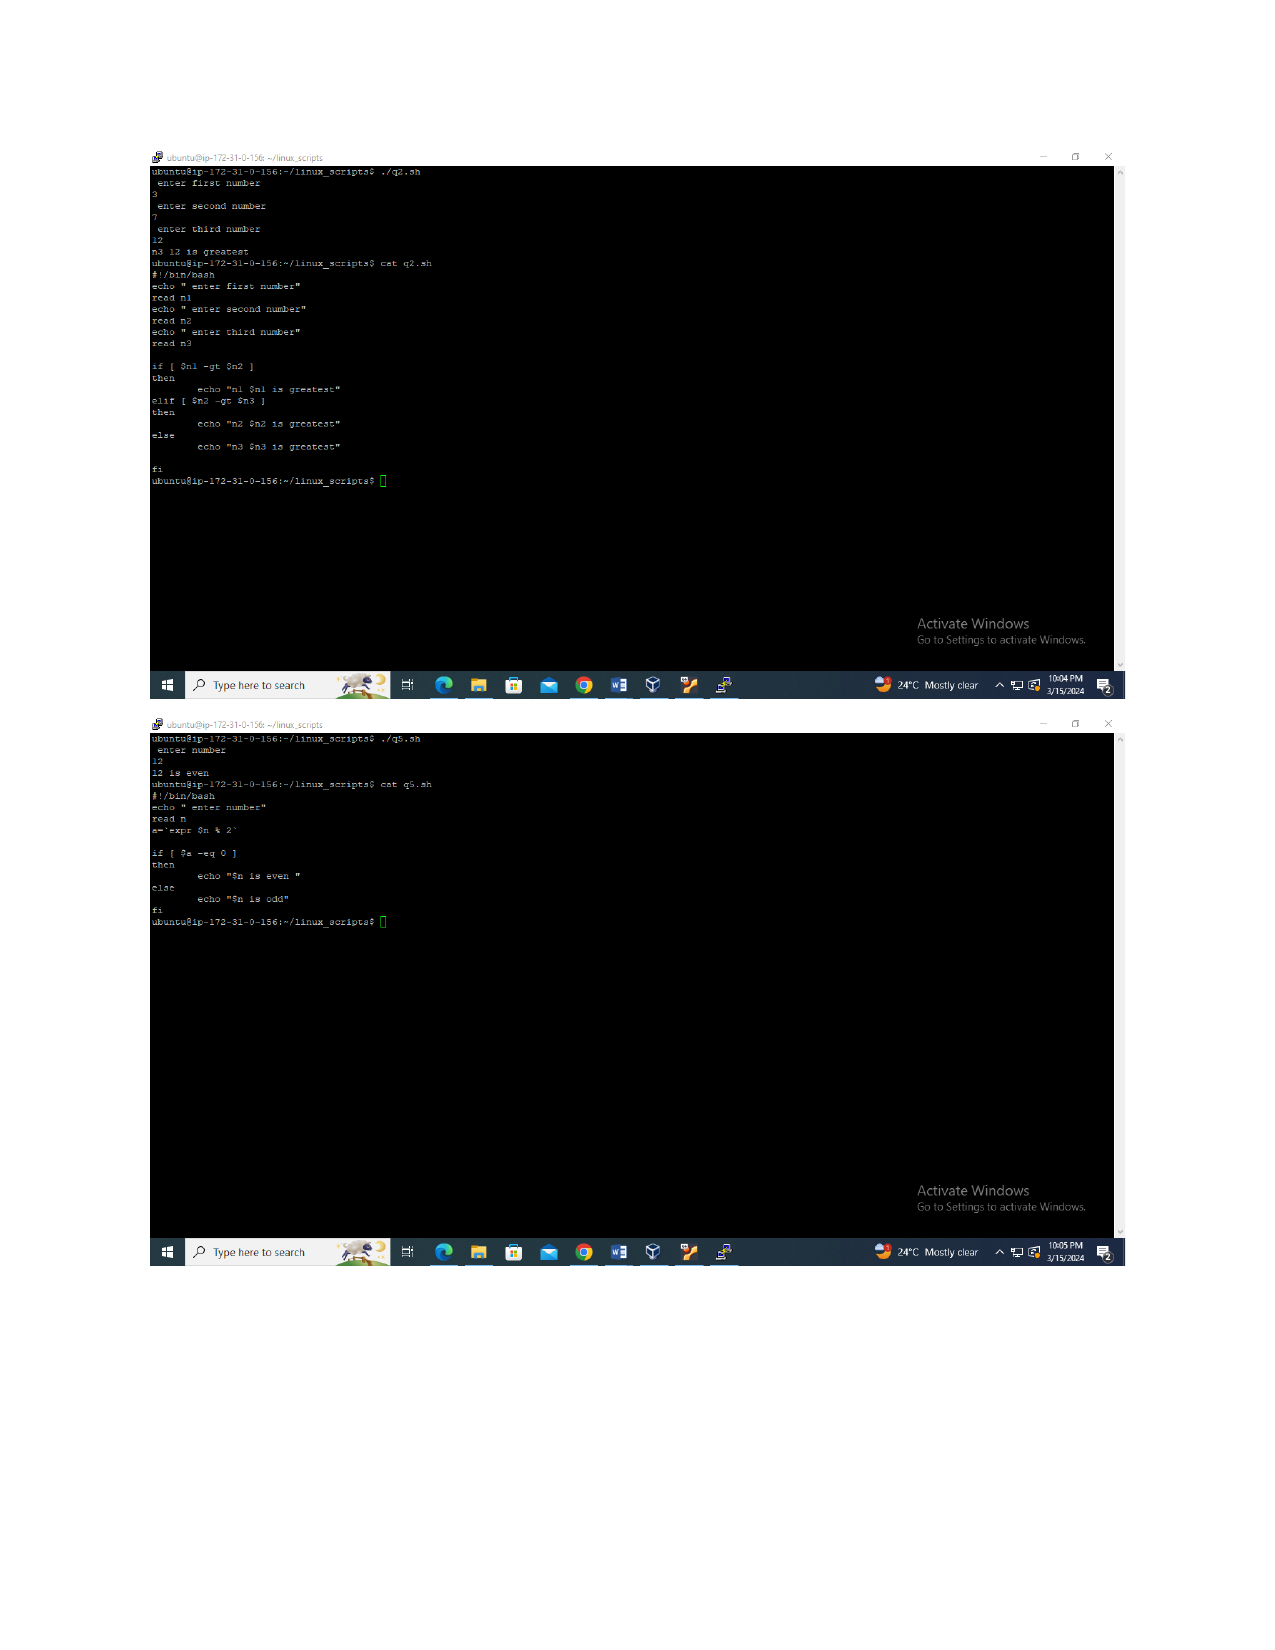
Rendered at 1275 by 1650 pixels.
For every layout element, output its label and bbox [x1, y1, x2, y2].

picture [150, 717, 1125, 1266]
picture [150, 150, 1125, 699]
